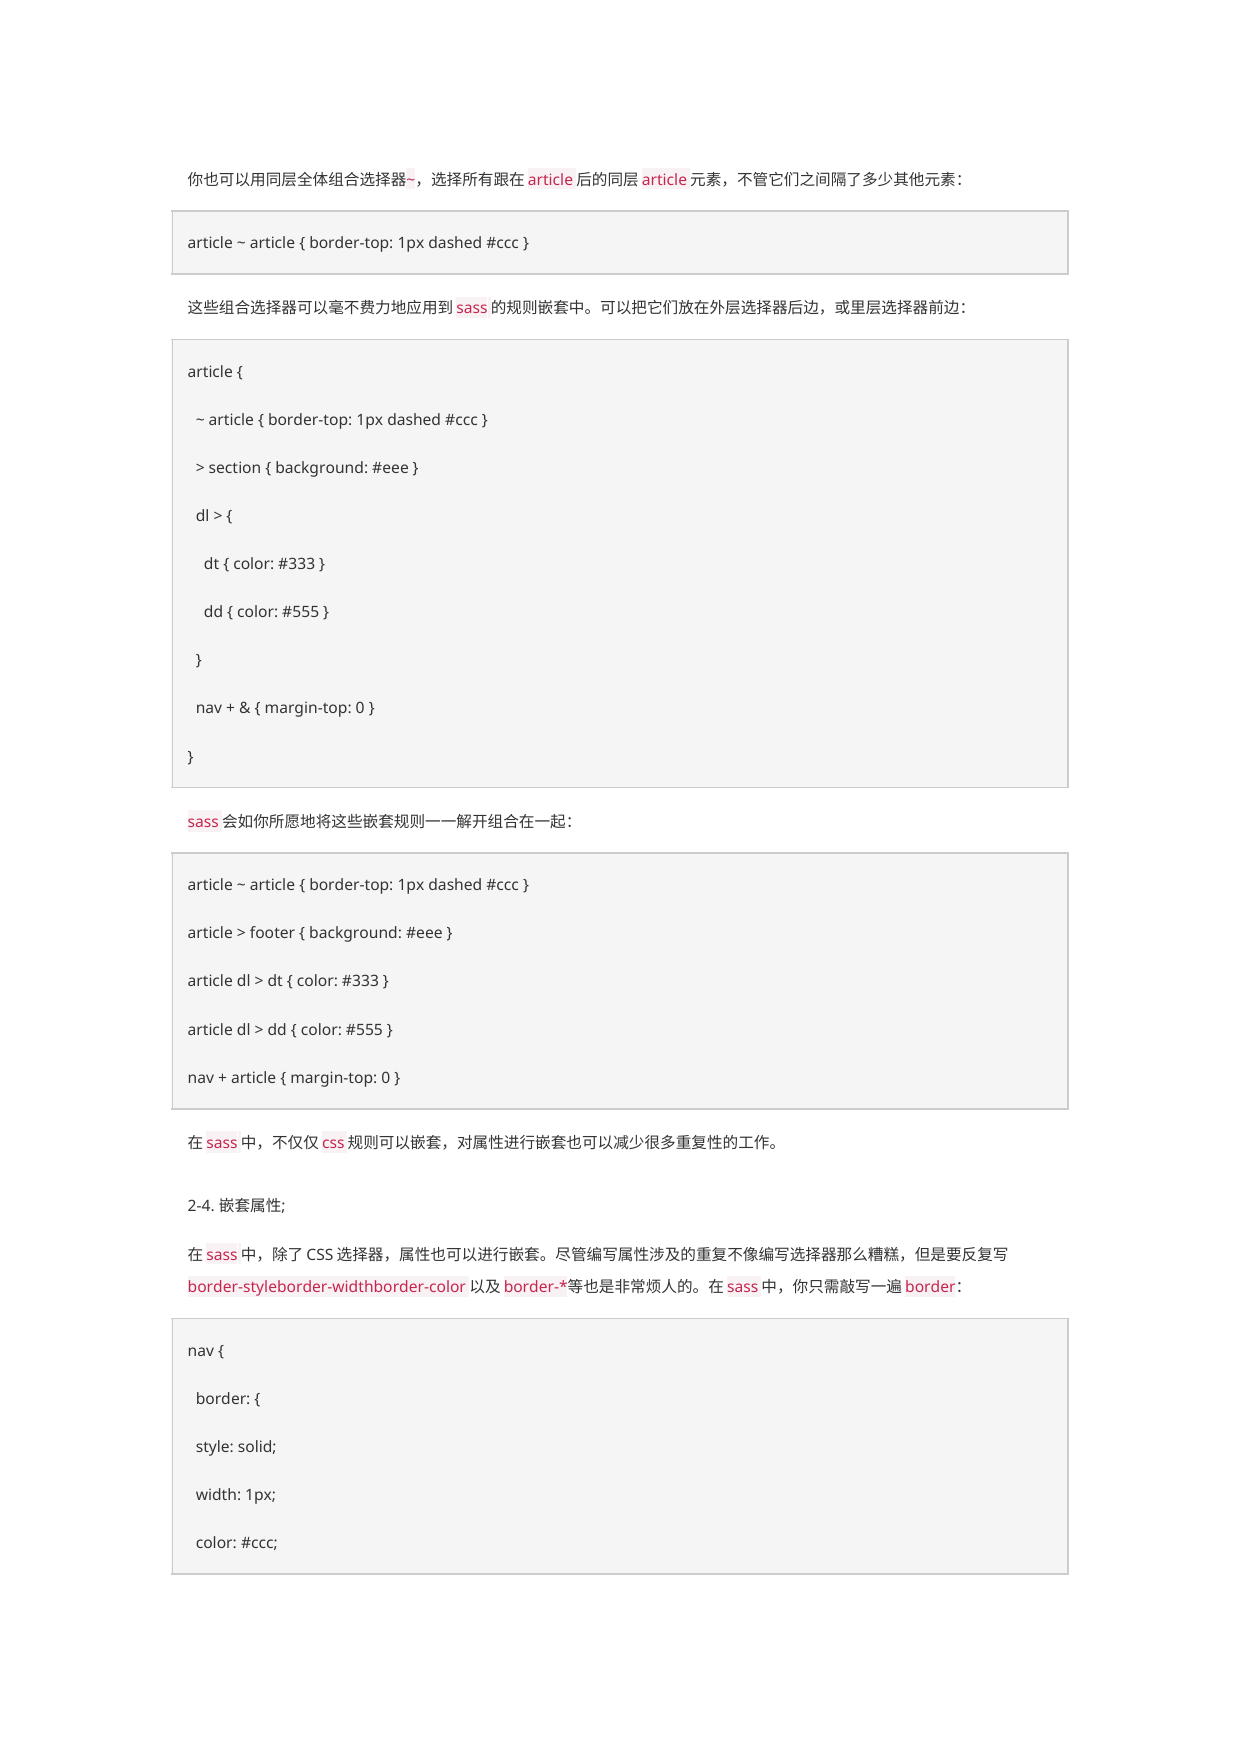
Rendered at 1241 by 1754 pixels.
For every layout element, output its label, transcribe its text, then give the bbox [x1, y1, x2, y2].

text 你也可以用同层全体组合选择器~，选择所有跟在article后的同层article元素，不管它们之间隔了多少其他元素： [187, 162, 1053, 194]
text width: 1px; [173, 1462, 1067, 1510]
text 在sass中，不仅仅css规则可以嵌套，对属性进行嵌套也可以减少很多重复性的工作。 [187, 1125, 1053, 1158]
text article { [173, 340, 1067, 387]
text border: { [173, 1366, 1067, 1414]
text ~ article { border-top: 1px dashed #ccc } [173, 387, 1067, 435]
text article ~ article { border-top: 1px dashed #ccc } [173, 212, 1067, 273]
text nav { [173, 1319, 1067, 1366]
text article dl > dt { color: #333 } [173, 948, 1067, 997]
text 2-4. 嵌套属性; [187, 1189, 1053, 1221]
text color: #ccc; [173, 1510, 1067, 1573]
text article ~ article { border-top: 1px dashed #ccc } [173, 854, 1067, 900]
text } [173, 724, 1067, 787]
text article dl > dd { color: #555 } [173, 997, 1067, 1045]
text dd { color: #555 } [173, 579, 1067, 627]
text 在sass中，除了CSS选择器，属性也可以进行嵌套。尽管编写属性涉及的重复不像编写选择器那么糟糕，但是要反复写border-styleborder-widthborder-color以及border-*等也是非常烦人的。在sass中，你只需敲写一遍border： [187, 1237, 1053, 1302]
text style: solid; [173, 1414, 1067, 1462]
text dl > { [173, 483, 1067, 531]
text > section { background: #eee } [173, 435, 1067, 483]
text nav + & { margin-top: 0 } [173, 676, 1067, 724]
text 这些组合选择器可以毫不费力地应用到sass的规则嵌套中。可以把它们放在外层选择器后边，或里层选择器前边： [187, 291, 1053, 323]
text dt { color: #333 } [173, 531, 1067, 579]
text article > footer { background: #eee } [173, 900, 1067, 948]
text nav + article { margin-top: 0 } [173, 1045, 1067, 1108]
text } [173, 627, 1067, 676]
text sass会如你所愿地将这些嵌套规则一一解开组合在一起： [187, 804, 1053, 837]
